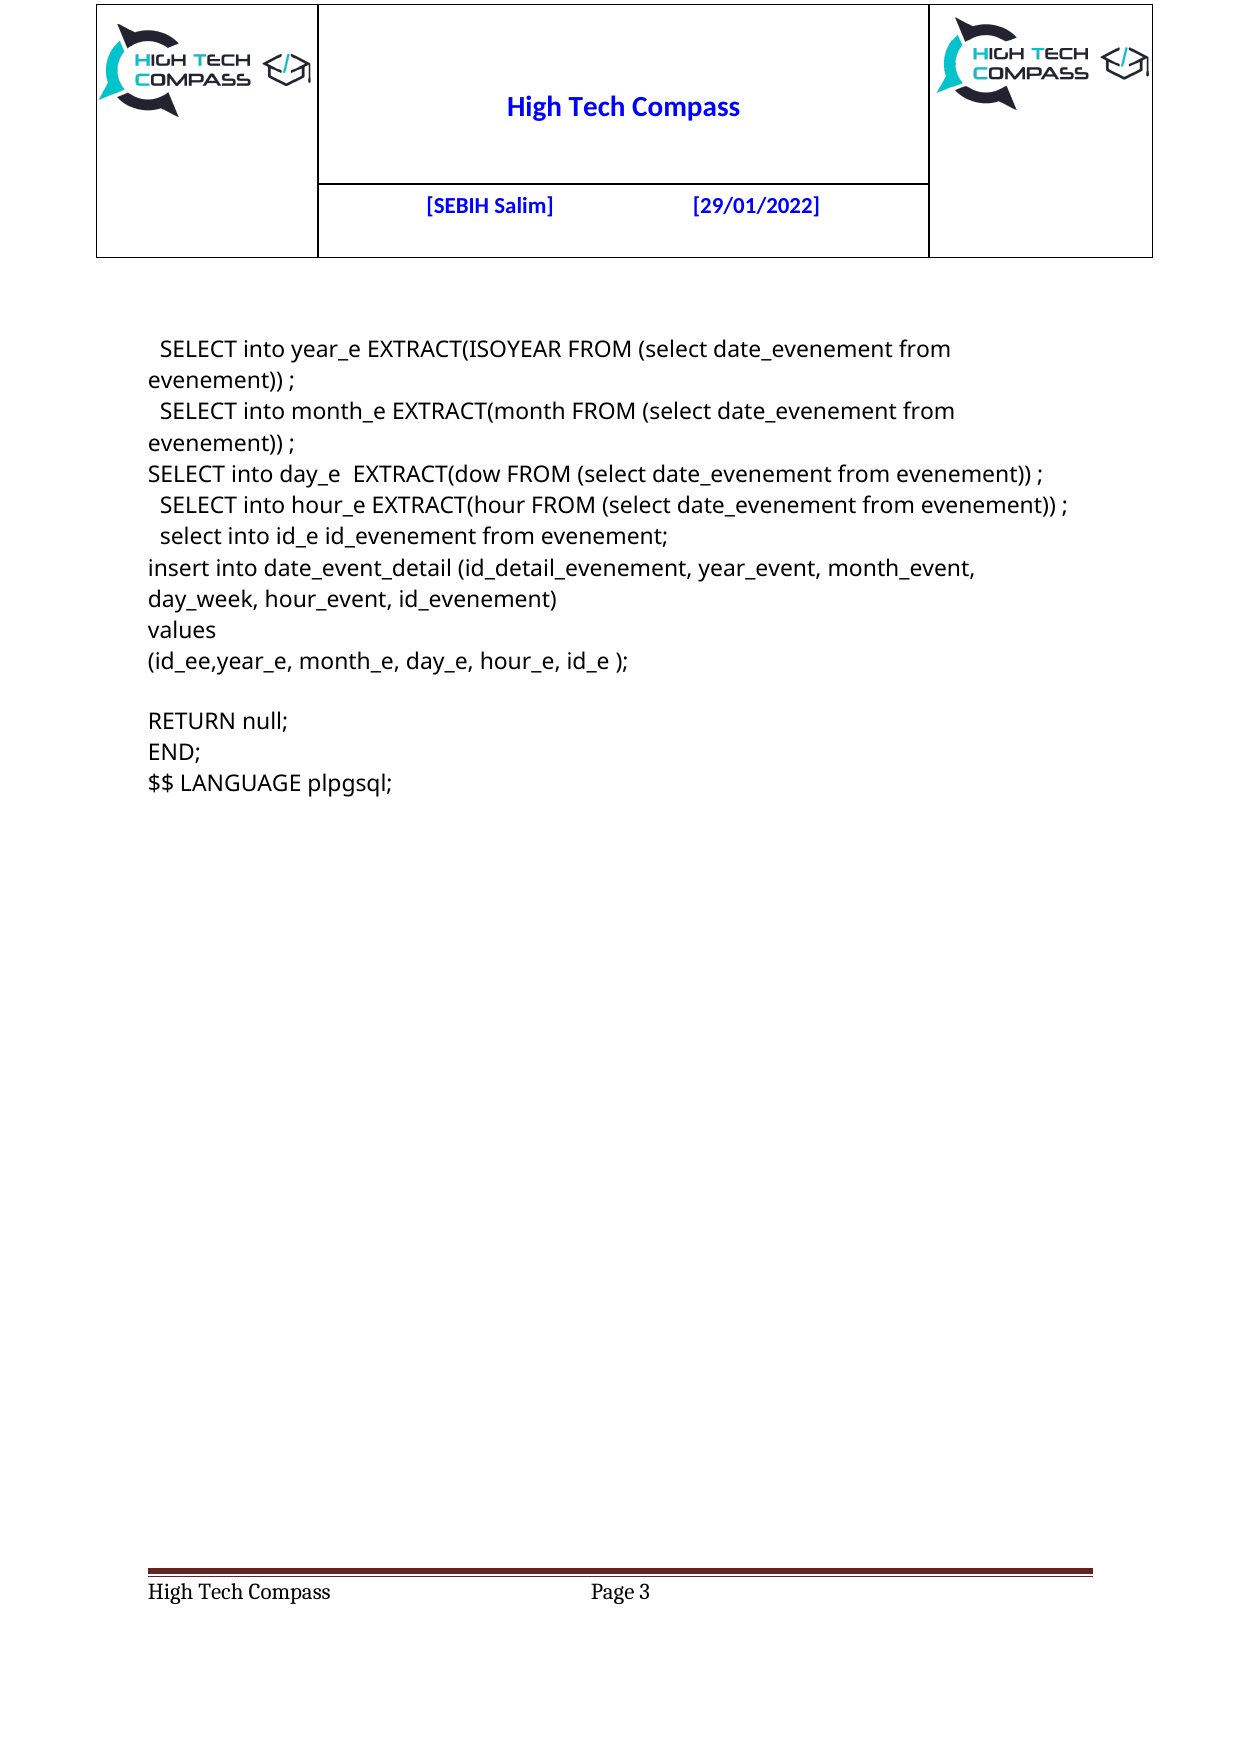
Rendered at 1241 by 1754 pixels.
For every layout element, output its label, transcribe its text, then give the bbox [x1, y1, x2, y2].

text $$ LANGUAGE plpgsql; [148, 767, 1093, 798]
text (id_ee,year_e, month_e, day_e, hour_e, id_e ); [148, 645, 1093, 677]
text SELECT into month_e EXTRACT(month FROM (select date_evenement from evenement)) ; [148, 395, 1093, 458]
text SELECT into hour_e EXTRACT(hour FROM (select date_evenement from evenement)) ; [148, 489, 1093, 520]
text RETURN null; [148, 704, 1093, 736]
text values [148, 614, 1093, 645]
text insert into date_event_detail (id_detail_evenement, year_event, month_event, day_week, hour_event, id_evenement) [148, 552, 1093, 614]
text select into id_e id_evenement from evenement; [148, 520, 1093, 552]
text SELECT into year_e EXTRACT(ISOYEAR FROM (select date_evenement from evenement)) ; [148, 333, 1093, 395]
text END; [148, 736, 1093, 767]
picture [936, 17, 1149, 110]
picture [98, 24, 311, 117]
text SELECT into day_e EXTRACT(dow FROM (select date_evenement from evenement)) ; [148, 458, 1093, 489]
